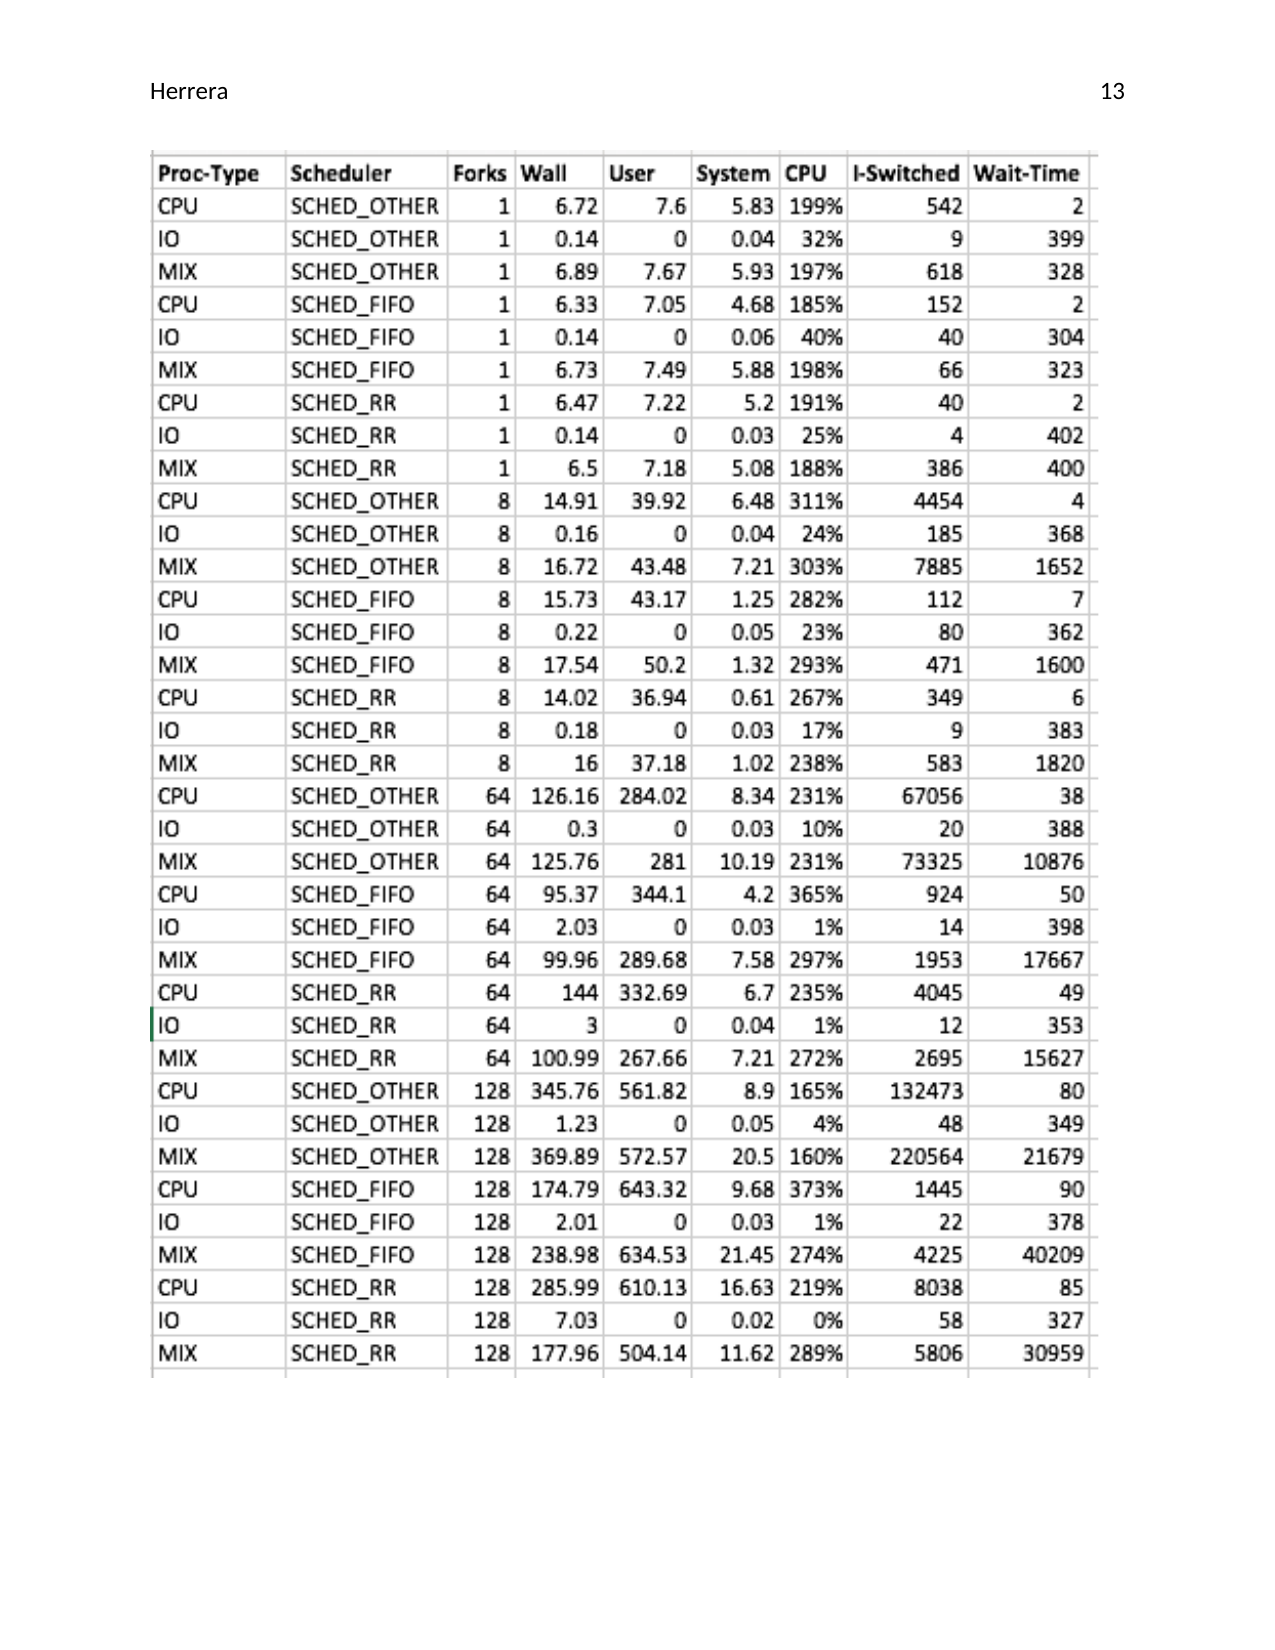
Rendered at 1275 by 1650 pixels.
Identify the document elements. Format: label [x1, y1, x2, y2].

picture [150, 150, 1099, 1378]
